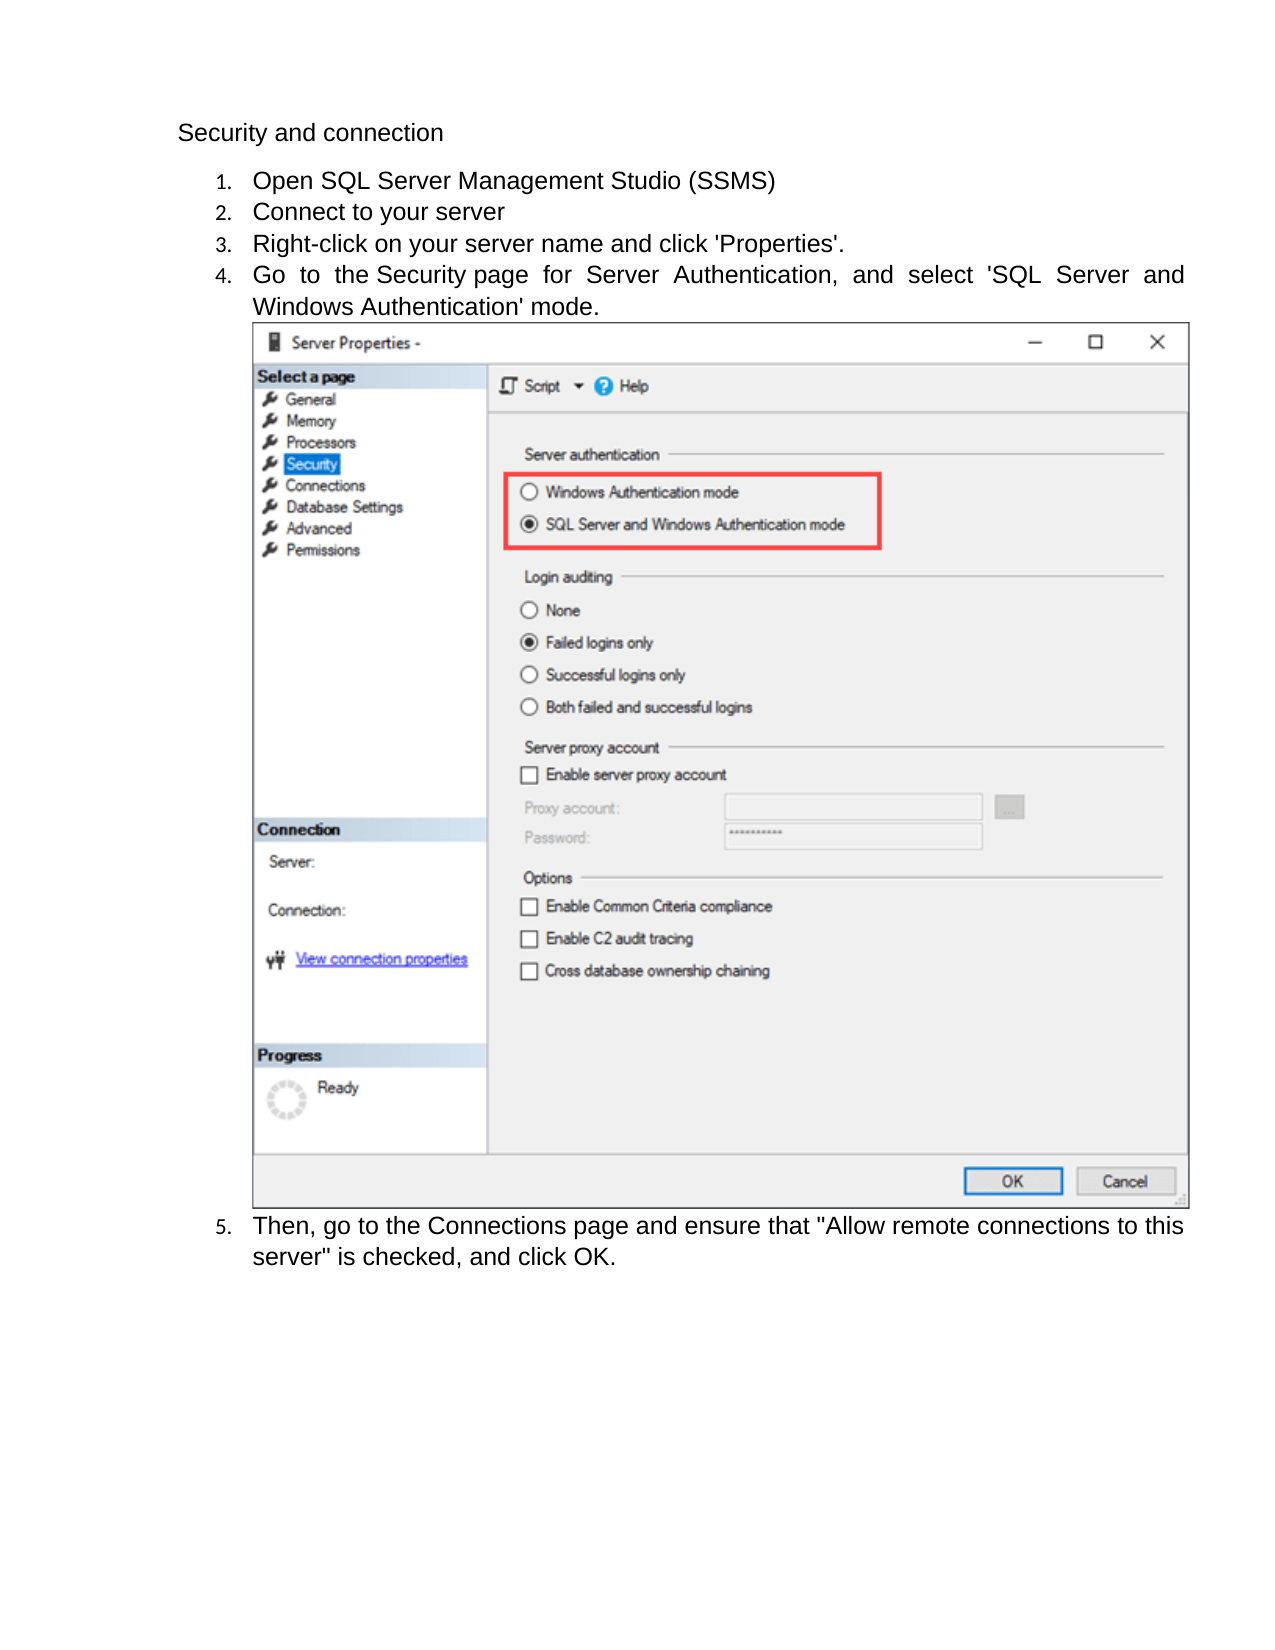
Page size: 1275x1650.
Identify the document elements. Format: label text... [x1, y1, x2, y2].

list Open SQL Server Management Studio (SSMS) [215, 166, 1186, 195]
text Security and connection [177, 118, 1186, 147]
list Then, go to the Connections page and ensure that "Allow remote connections to this server" is checked, and click OK. [215, 1211, 1186, 1271]
list Go to the Security page for Server Authentication, and select 'SQL Server and Windows Authentication' mode. [215, 260, 1186, 320]
list Connect to your server [215, 197, 1186, 226]
list Right-click on your server name and click 'Properties'. [215, 229, 1186, 258]
picture [252, 322, 1190, 1209]
